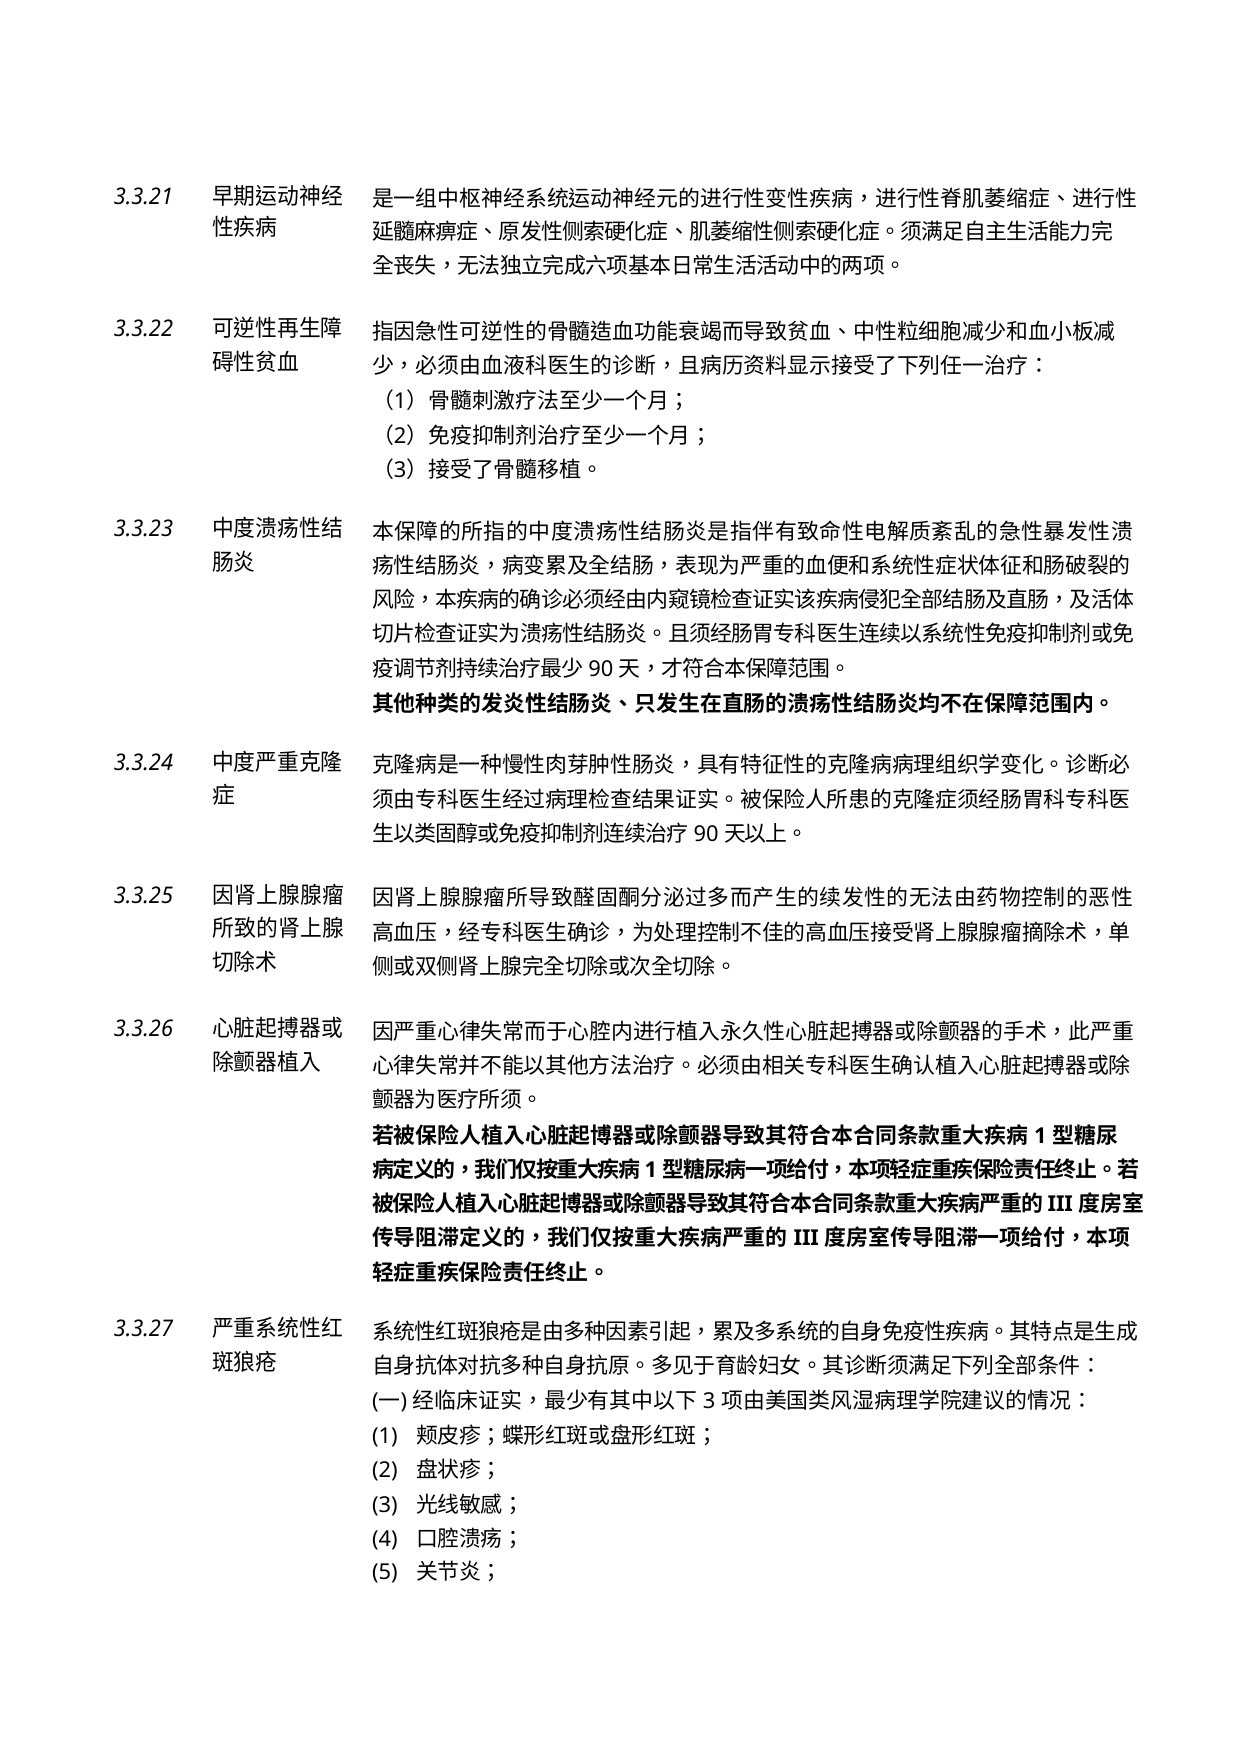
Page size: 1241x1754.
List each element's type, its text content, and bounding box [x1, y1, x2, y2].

table_cell 因严重心律失常而于心腔内进行植入永久性心脏起搏器或除颤器的手术，此严重心律失常并不能以其他方法治疗。必须由相关专科医生确认植入心脏起搏器或除颤器为医疗所须。 若被保险人植入心脏起博器或除颤器导致其符合本合同条款重大疾病 1 型糖尿 病定义的，我们仅按重大疾病 1 型糖尿病一项给付，本项轻症重疾保险责任终止。若被保险人植入心脏起博器或除颤器导致其符合本合同条款重大疾病严重的III 度房室传导阻滞定义的，我们仅按重大疾病严重的 III 度房室传导阻滞一项给付，本项轻症重疾保险责任终止。 [358, 998, 1166, 1298]
table_cell 因肾上腺腺瘤所致的肾上腺切除术 [192, 865, 358, 998]
table_cell 心脏起搏器或除颤器植入 [192, 998, 358, 1298]
table_cell 因肾上腺腺瘤所导致醛固酮分泌过多而产生的续发性的无法由药物控制的恶性高血压，经专科医生确诊，为处理控制不佳的高血压接受肾上腺腺瘤摘除术，单侧或双侧肾上腺完全切除或次全切除。 [358, 865, 1166, 998]
table_cell 3.3.22 [86, 299, 192, 498]
table_header 3.3.21 [86, 186, 192, 298]
table_cell 中度严重克隆症 [192, 732, 358, 865]
table_cell 本保障的所指的中度溃疡性结肠炎是指伴有致命性电解质紊乱的急性暴发性溃疡性结肠炎，病变累及全结肠，表现为严重的血便和系统性症状体征和肠破裂的风险，本疾病的确诊必须经由内窥镜检查证实该疾病侵犯全部结肠及直肠，及活体切片检查证实为溃疡性结肠炎。且须经肠胃专科医生连续以系统性免疫抑制剂或免疫调节剂持续治疗最少 90 天，才符合本保障范围。 其他种类的发炎性结肠炎、只发生在直肠的溃疡性结肠炎均不在保障范围内。 [358, 499, 1166, 732]
table_cell 3.3.25 [86, 865, 192, 998]
table_cell 指因急性可逆性的骨髓造血功能衰竭而导致贫血、中性粒细胞减少和血小板减少，必须由血液科医生的诊断，且病历资料显示接受了下列任一治疗： （1）骨髓刺激疗法至少一个月； （2）免疫抑制剂治疗至少一个月； （3）接受了骨髓移植。 [358, 299, 1166, 498]
table_header 早期运动神经 性疾病 [192, 186, 358, 298]
table_header 是一组中枢神经系统运动神经元的进行性变性疾病，进行性脊肌萎缩症、进行性 延髓麻痹症、原发性侧索硬化症、肌萎缩性侧索硬化症。须满足自主生活能力完全丧失，无法独立完成六项基本日常生活活动中的两项。 [358, 186, 1166, 298]
table_cell 克隆病是一种慢性肉芽肿性肠炎，具有特征性的克隆病病理组织学变化。诊断必须由专科医生经过病理检查结果证实。被保险人所患的克隆症须经肠胃科专科医生以类固醇或免疫抑制剂连续治疗 90 天以上。 [358, 732, 1166, 865]
table_cell 3.3.26 [86, 998, 192, 1298]
table_cell 中度溃疡性结肠炎 [192, 499, 358, 732]
table_cell 3.3.27 [86, 1298, 192, 1584]
table_cell 3.3.24 [86, 732, 192, 865]
table_cell 可逆性再生障碍性贫血 [192, 299, 358, 498]
table_cell 严重系统性红斑狼疮 [192, 1298, 358, 1584]
table_cell 系统性红斑狼疮是由多种因素引起，累及多系统的自身免疫性疾病。其特点是生成自身抗体对抗多种自身抗原。多见于育龄妇女。其诊断须满足下列全部条件： (一) 经临床证实，最少有其中以下 3 项由美国类风湿病理学院建议的情况： 颊皮疹；蝶形红斑或盘形红斑； 盘状疹； 光线敏感； 口腔溃疡； 关节炎； [358, 1298, 1166, 1584]
table_cell 3.3.23 [86, 499, 192, 732]
